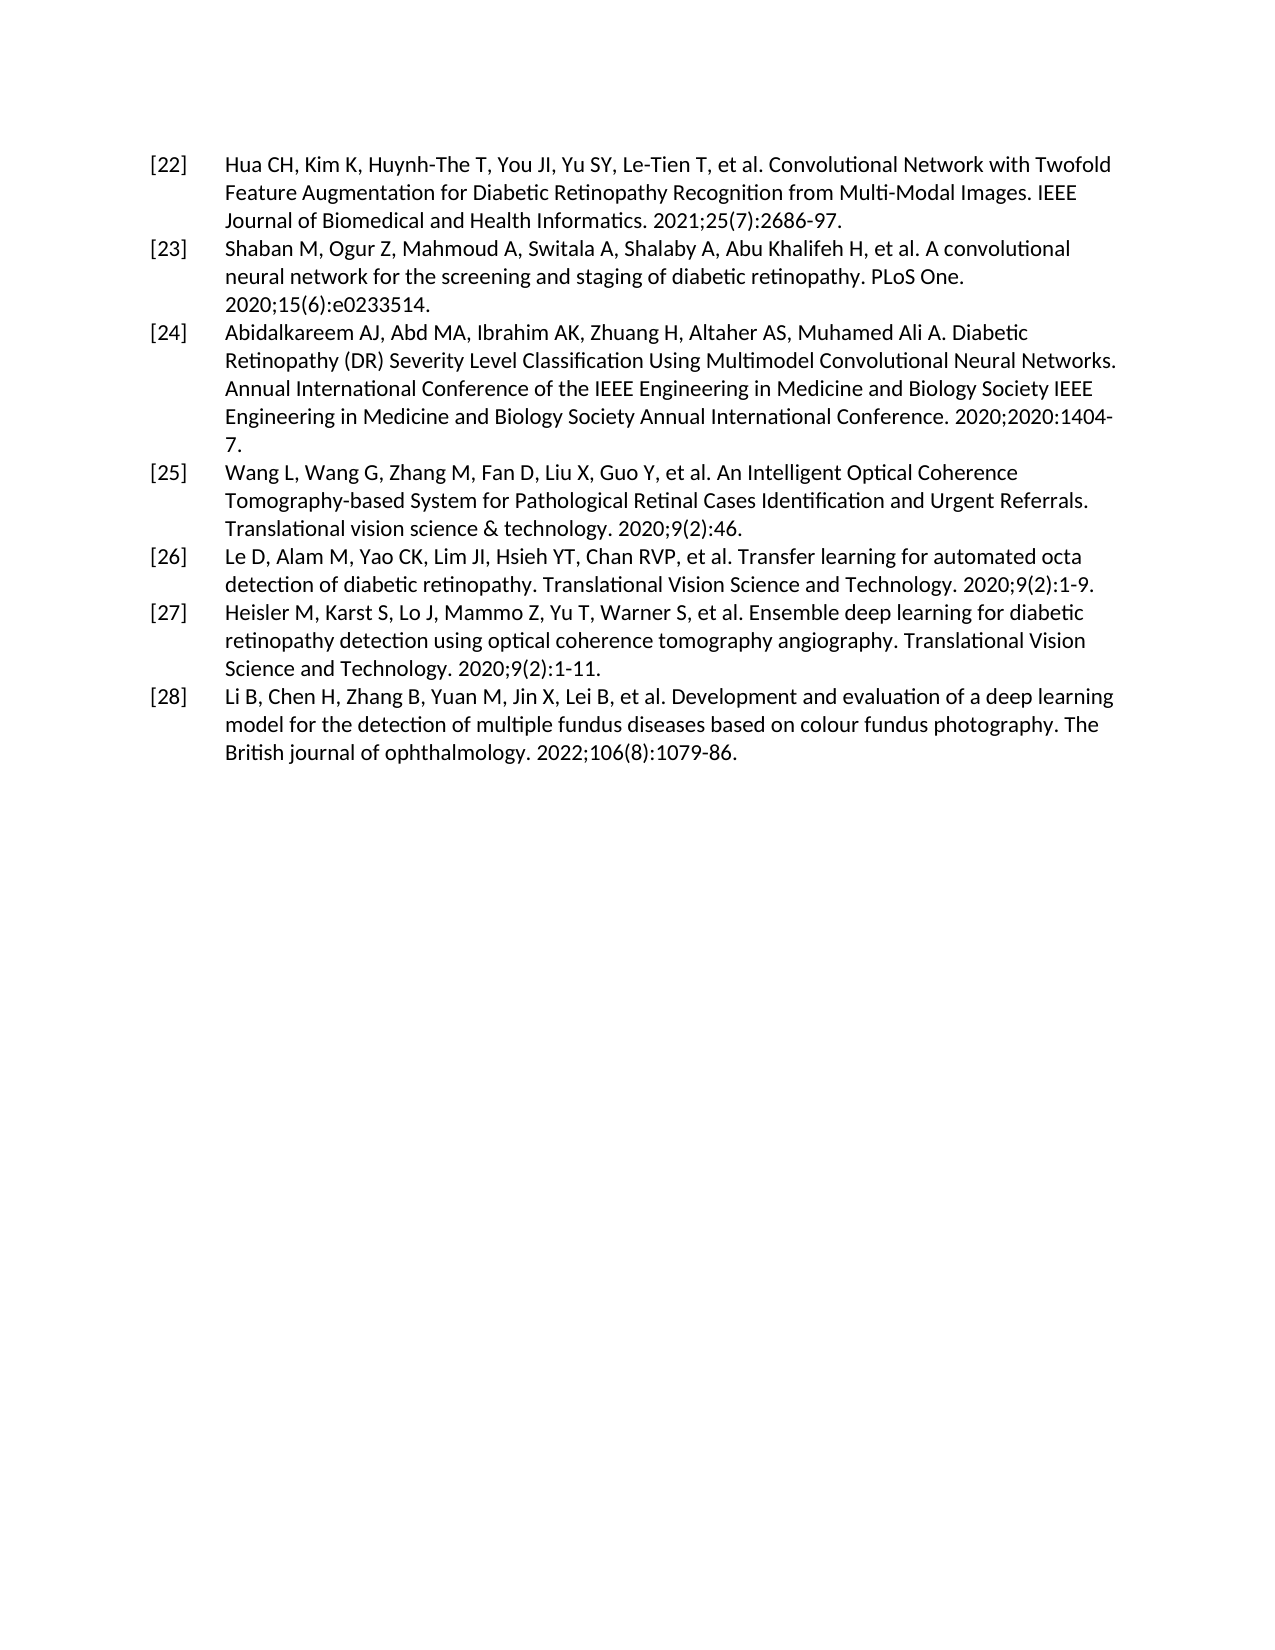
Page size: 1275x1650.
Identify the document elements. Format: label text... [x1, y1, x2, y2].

text [27] Heisler M, Karst S, Lo J, Mammo Z, Yu T, Warner S, et al. Ensemble deep learning for diabetic retinopathy detection using optical coherence tomography angiography. Translational Vision Science and Technology. 2020;9(2):1-11. [150, 598, 1125, 682]
text [22] Hua CH, Kim K, Huynh-The T, You JI, Yu SY, Le-Tien T, et al. Convolutional Network with Twofold Feature Augmentation for Diabetic Retinopathy Recognition from Multi-Modal Images. IEEE Journal of Biomedical and Health Informatics. 2021;25(7):2686-97. [150, 150, 1125, 234]
text [25] Wang L, Wang G, Zhang M, Fan D, Liu X, Guo Y, et al. An Intelligent Optical Coherence Tomography-based System for Pathological Retinal Cases Identification and Urgent Referrals. Translational vision science & technology. 2020;9(2):46. [150, 458, 1125, 542]
text [23] Shaban M, Ogur Z, Mahmoud A, Switala A, Shalaby A, Abu Khalifeh H, et al. A convolutional neural network for the screening and staging of diabetic retinopathy. PLoS One. 2020;15(6):e0233514. [150, 234, 1125, 318]
text [28] Li B, Chen H, Zhang B, Yuan M, Jin X, Lei B, et al. Development and evaluation of a deep learning model for the detection of multiple fundus diseases based on colour fundus photography. The British journal of ophthalmology. 2022;106(8):1079-86. [150, 682, 1125, 766]
text [24] Abidalkareem AJ, Abd MA, Ibrahim AK, Zhuang H, Altaher AS, Muhamed Ali A. Diabetic Retinopathy (DR) Severity Level Classification Using Multimodel Convolutional Neural Networks. Annual International Conference of the IEEE Engineering in Medicine and Biology Society IEEE Engineering in Medicine and Biology Society Annual International Conference. 2020;2020:1404-7. [150, 318, 1125, 458]
text [26] Le D, Alam M, Yao CK, Lim JI, Hsieh YT, Chan RVP, et al. Transfer learning for automated octa detection of diabetic retinopathy. Translational Vision Science and Technology. 2020;9(2):1-9. [150, 542, 1125, 598]
